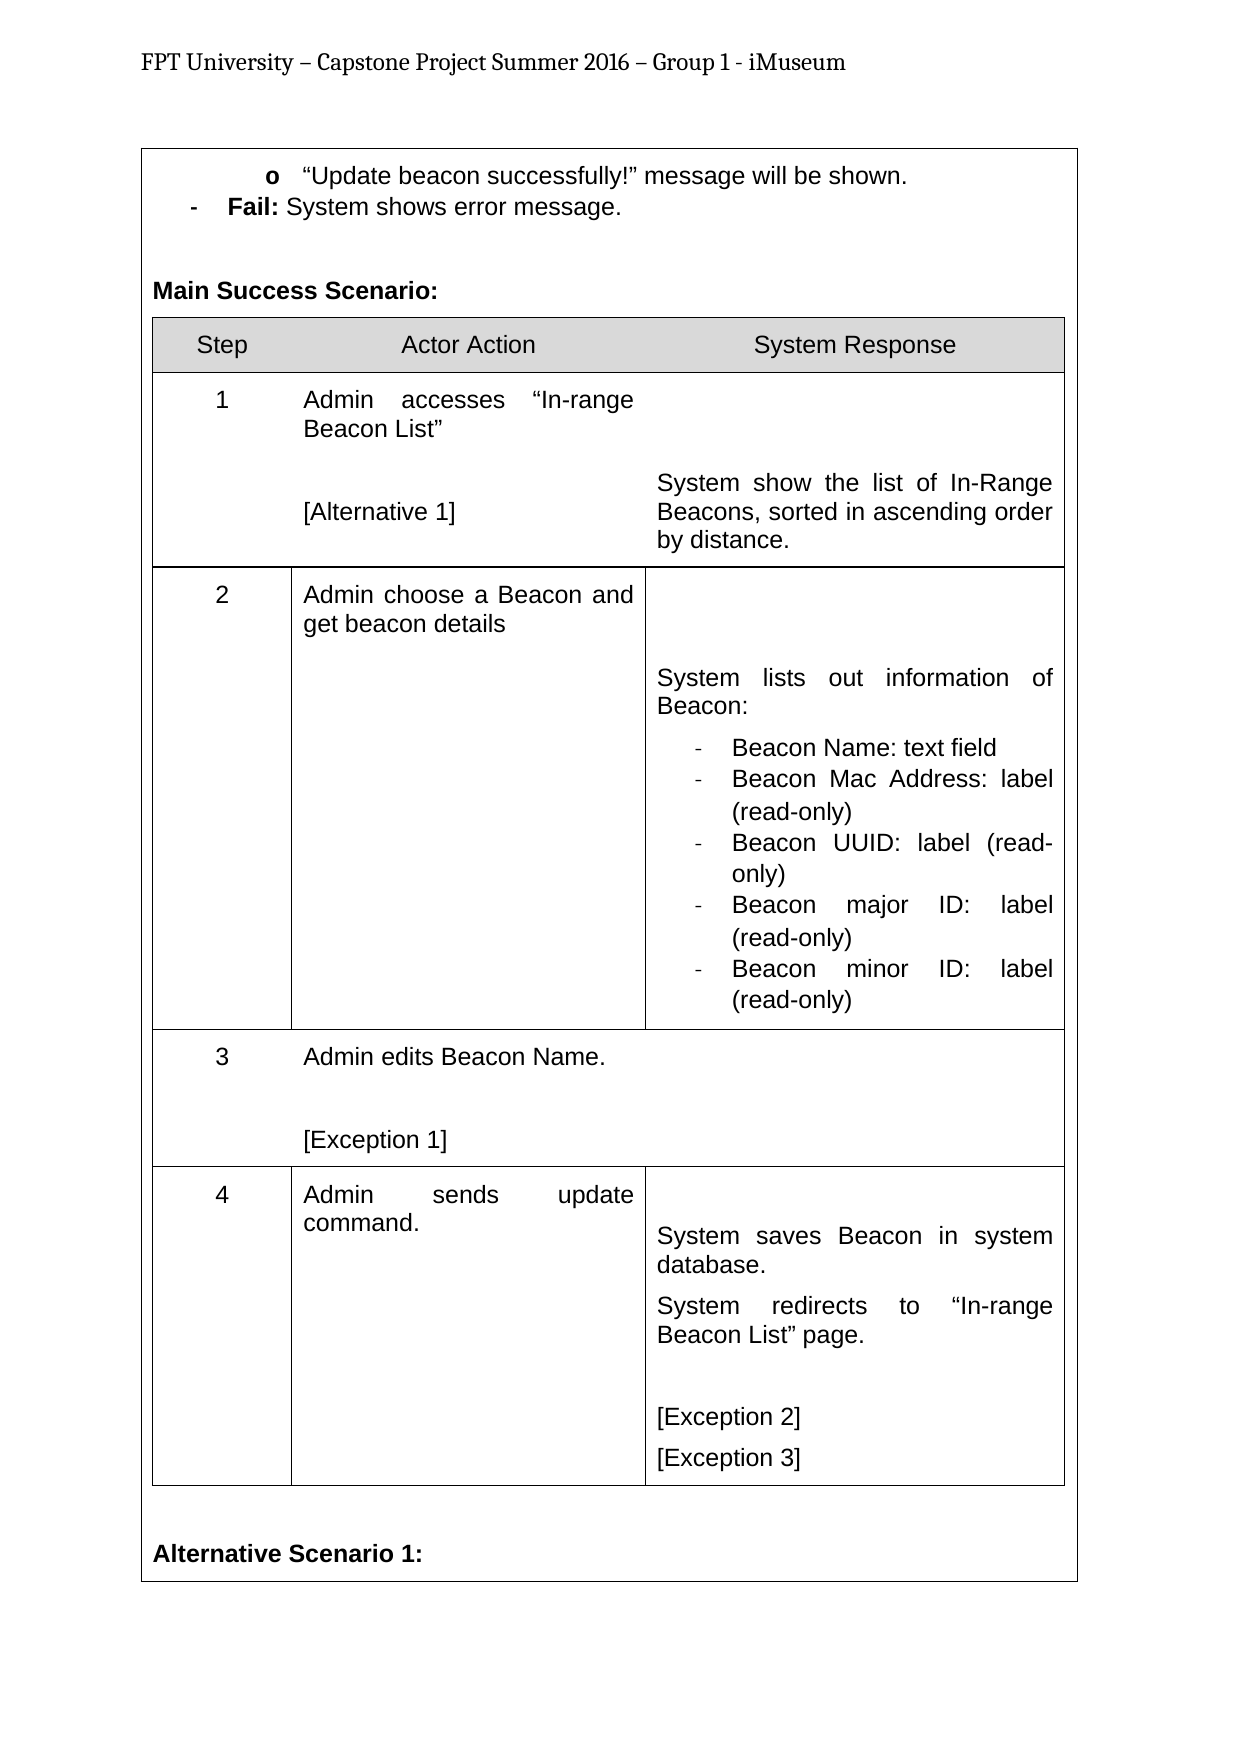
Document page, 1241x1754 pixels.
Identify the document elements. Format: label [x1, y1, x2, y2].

table_cell [142, 149, 1077, 1581]
